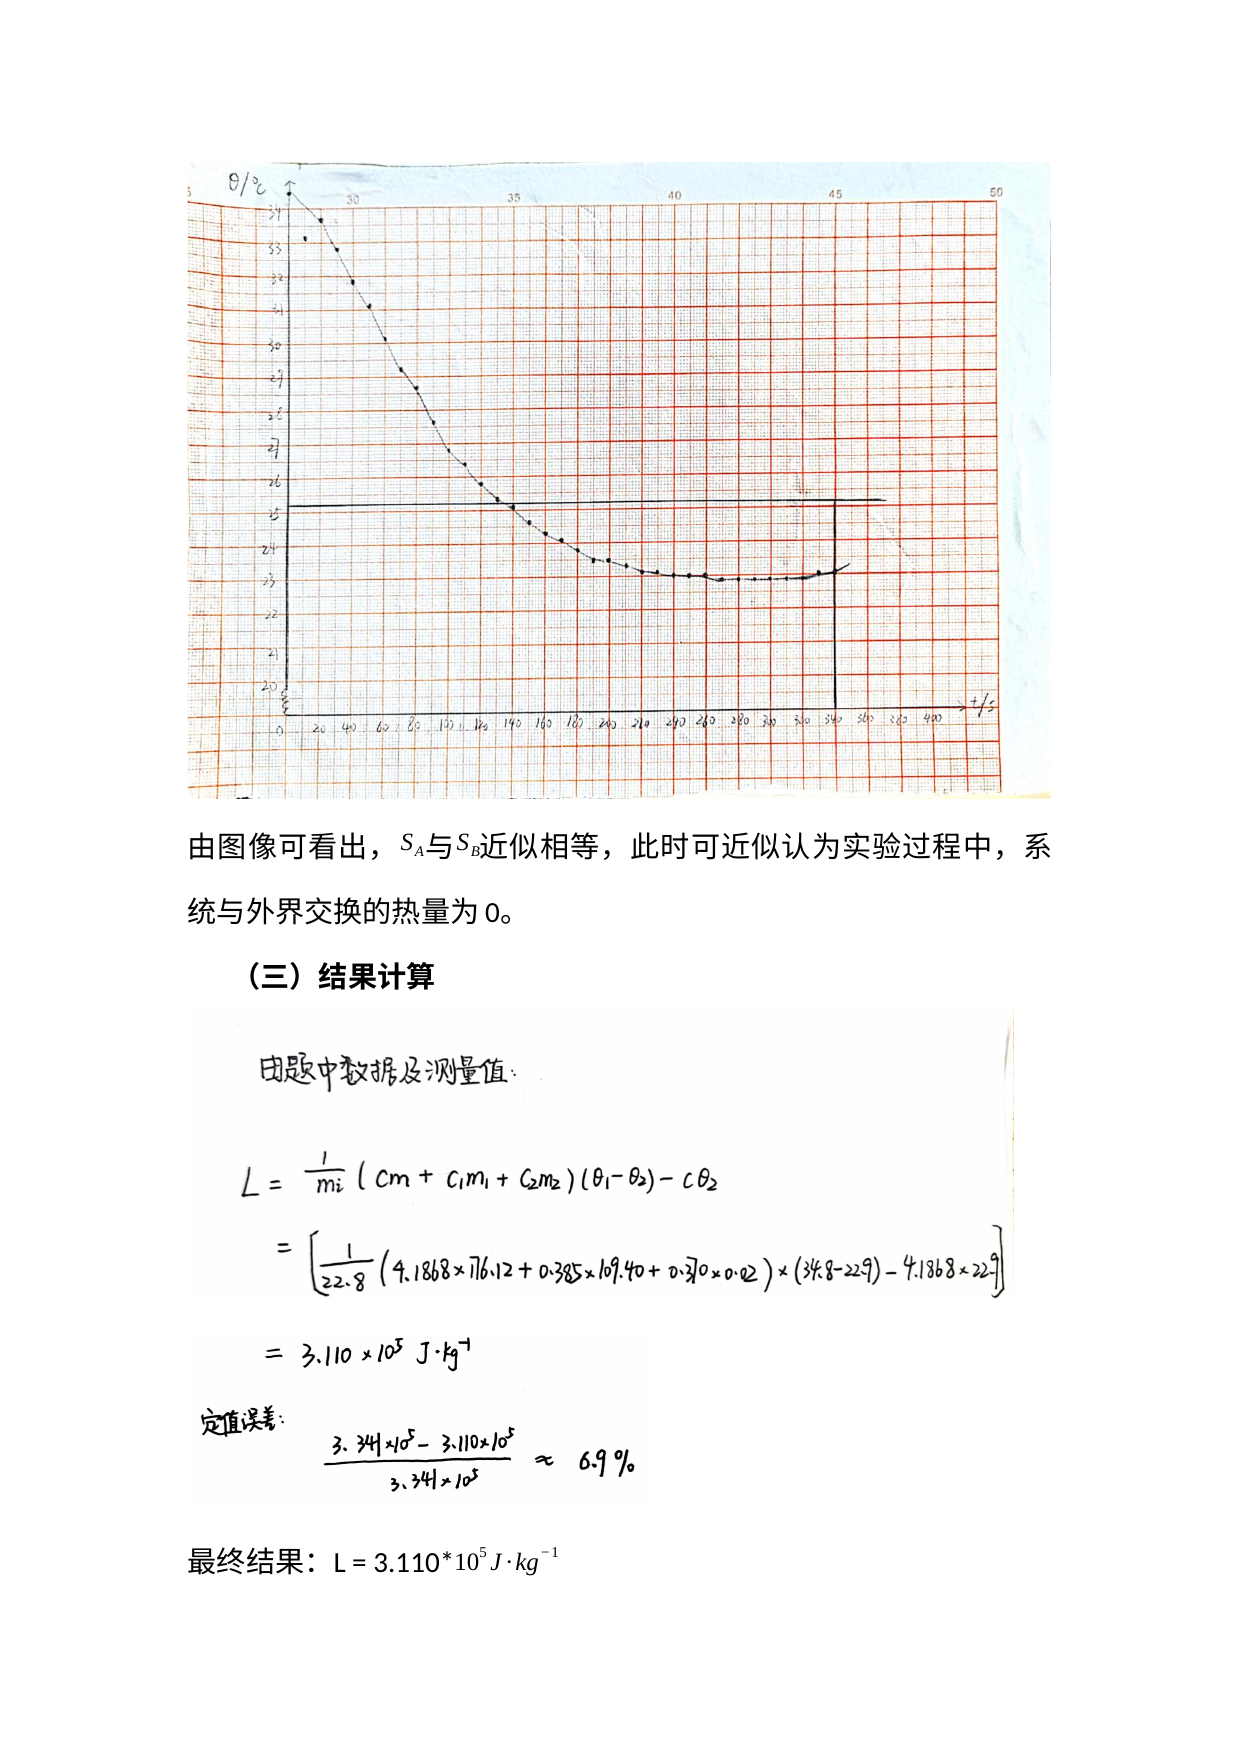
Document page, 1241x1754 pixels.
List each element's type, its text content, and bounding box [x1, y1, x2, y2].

picture [187, 1332, 653, 1507]
list 由图像可看出，与近似相等，此时可近似认为实验过程中，系统与外界交换的热量为0。 [187, 812, 1053, 942]
list 结果计算 [187, 942, 1053, 1007]
picture [187, 162, 1051, 799]
picture [188, 1007, 1013, 1299]
list 最终结果：L = 3.110* [187, 1527, 1053, 1592]
